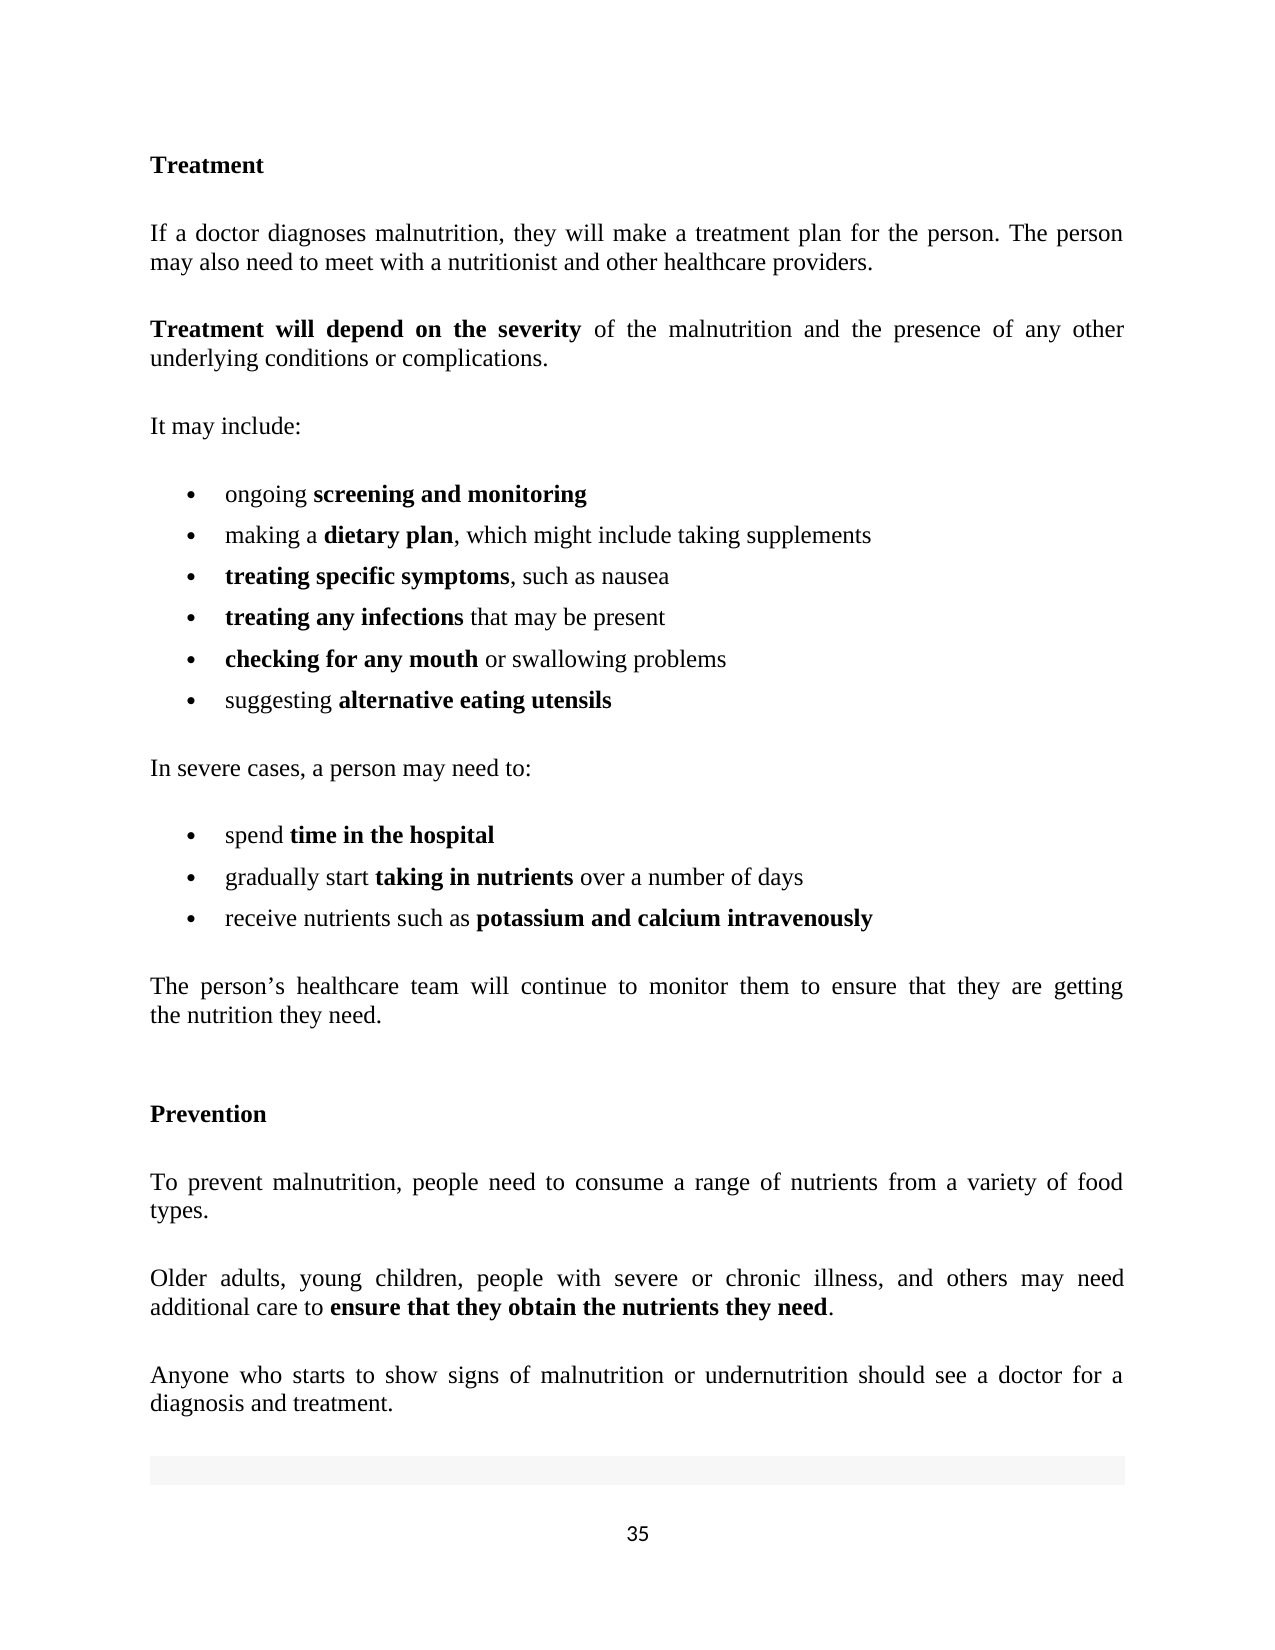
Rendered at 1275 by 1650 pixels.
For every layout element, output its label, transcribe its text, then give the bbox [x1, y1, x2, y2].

list making a dietary plan, which might include taking supplements [187, 520, 1125, 549]
list receive nutrients such as potassium and calcium intravenously [187, 903, 1125, 932]
list treating any infections that may be present [187, 602, 1125, 631]
list checking for any mouth or swallowing problems [187, 644, 1125, 672]
list ongoing screening and monitoring [187, 479, 1125, 507]
text If a doctor diagnoses malnutrition, they will make a treatment plan for the person. The person may also need to meet with a nutritionist and other healthcare providers. [150, 218, 1125, 275]
list gradually start taking in nutrients over a number of days [187, 862, 1125, 891]
text Older adults, young children, people with severe or chronic illness, and others may need additional care to ensure that they obtain the nutrients they need. [150, 1263, 1125, 1321]
text It may include: [150, 411, 1125, 440]
text The person’s healthcare team will continue to monitor them to ensure that they are getting the nutrition they need. [150, 971, 1125, 1028]
text Prevention [150, 1099, 1125, 1127]
text To prevent malnutrition, people need to consume a range of nutrients from a variety of food types. [150, 1167, 1125, 1224]
list treating specific symptoms, such as nausea [187, 561, 1125, 590]
text Treatment [150, 150, 1125, 179]
text Anyone who starts to show signs of malnutrition or undernutrition should see a doctor for a diagnosis and treatment. [150, 1360, 1125, 1417]
list spend time in the hospital [187, 821, 1125, 849]
text In severe cases, a person may need to: [150, 753, 1125, 782]
list suggesting alternative eating utensils [187, 685, 1125, 714]
text Treatment will depend on the severity of the malnutrition and the presence of any other underlying conditions or complications. [150, 314, 1125, 372]
